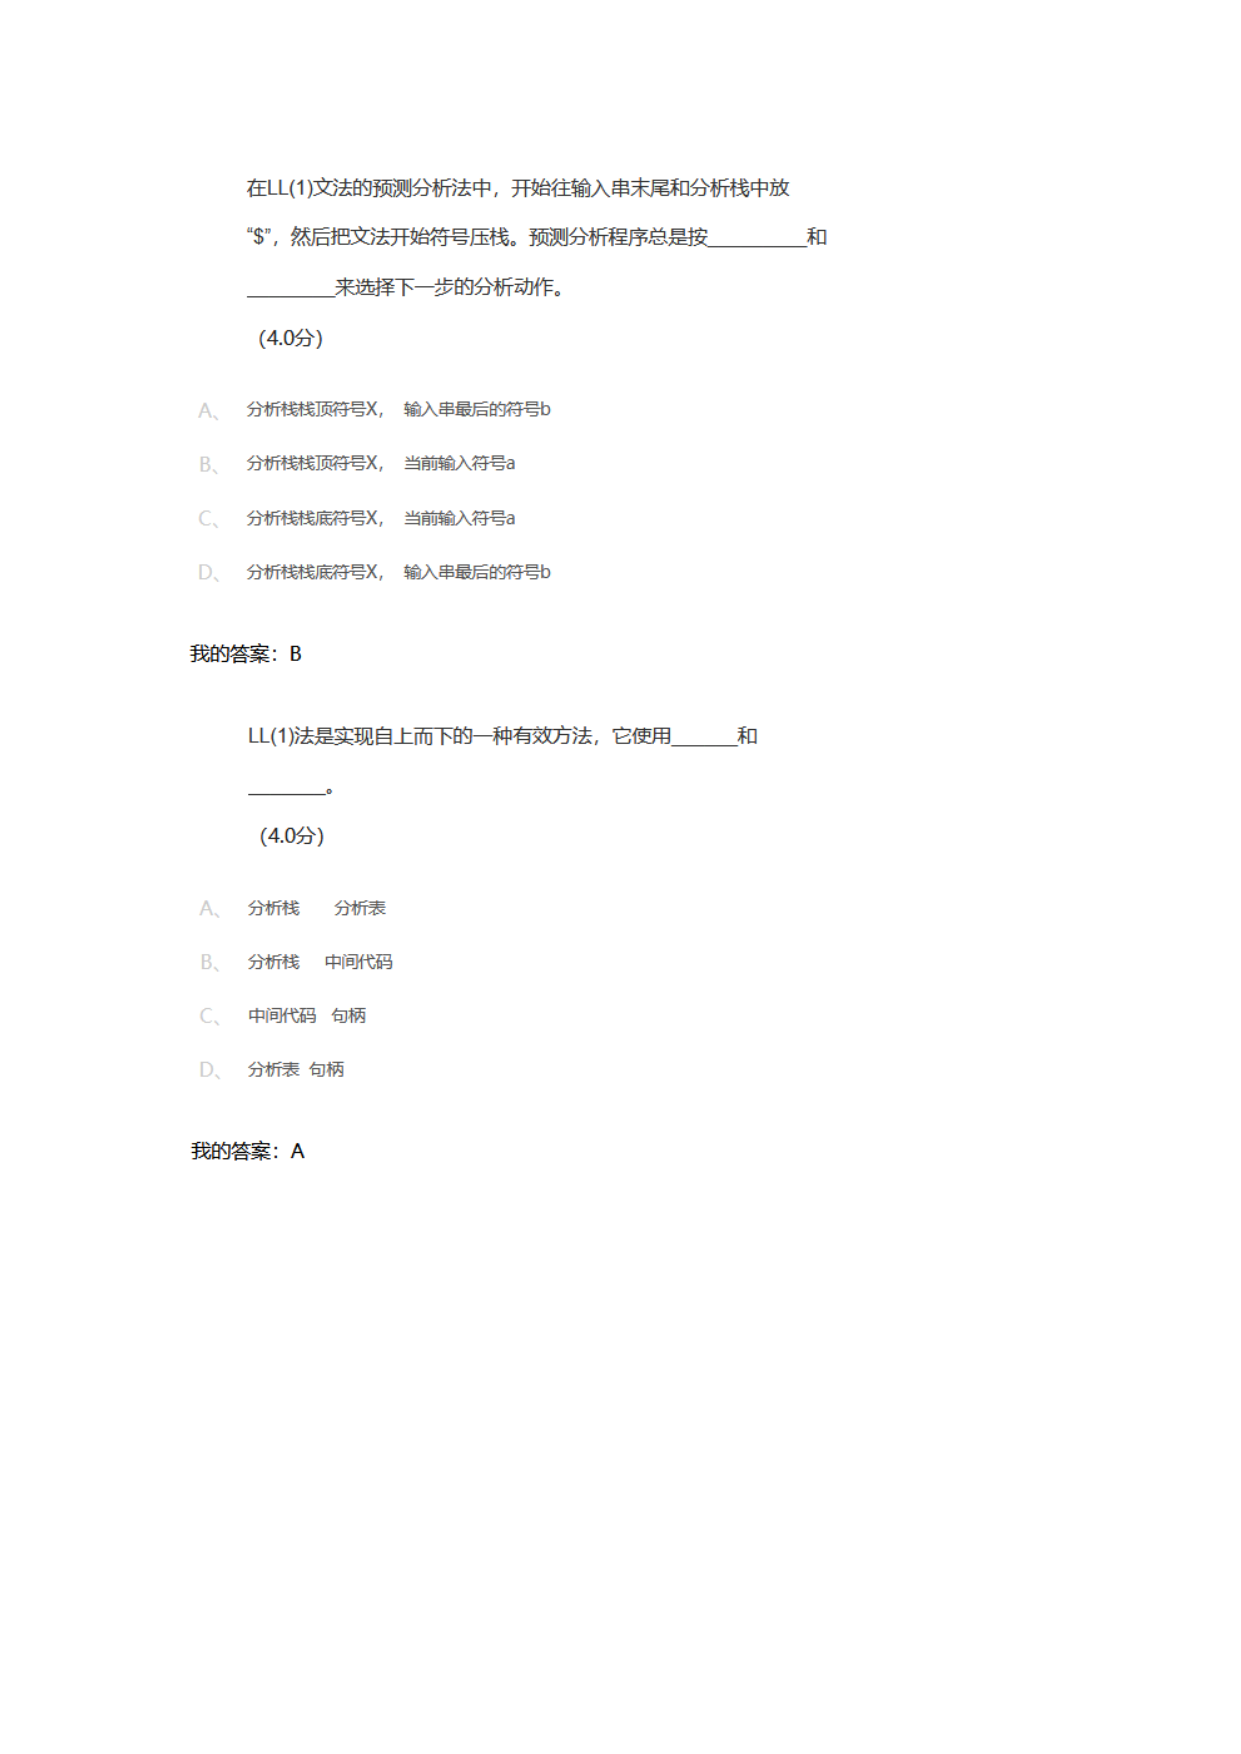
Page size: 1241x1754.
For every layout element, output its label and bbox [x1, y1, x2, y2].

picture [187, 162, 838, 681]
picture [187, 714, 838, 1192]
